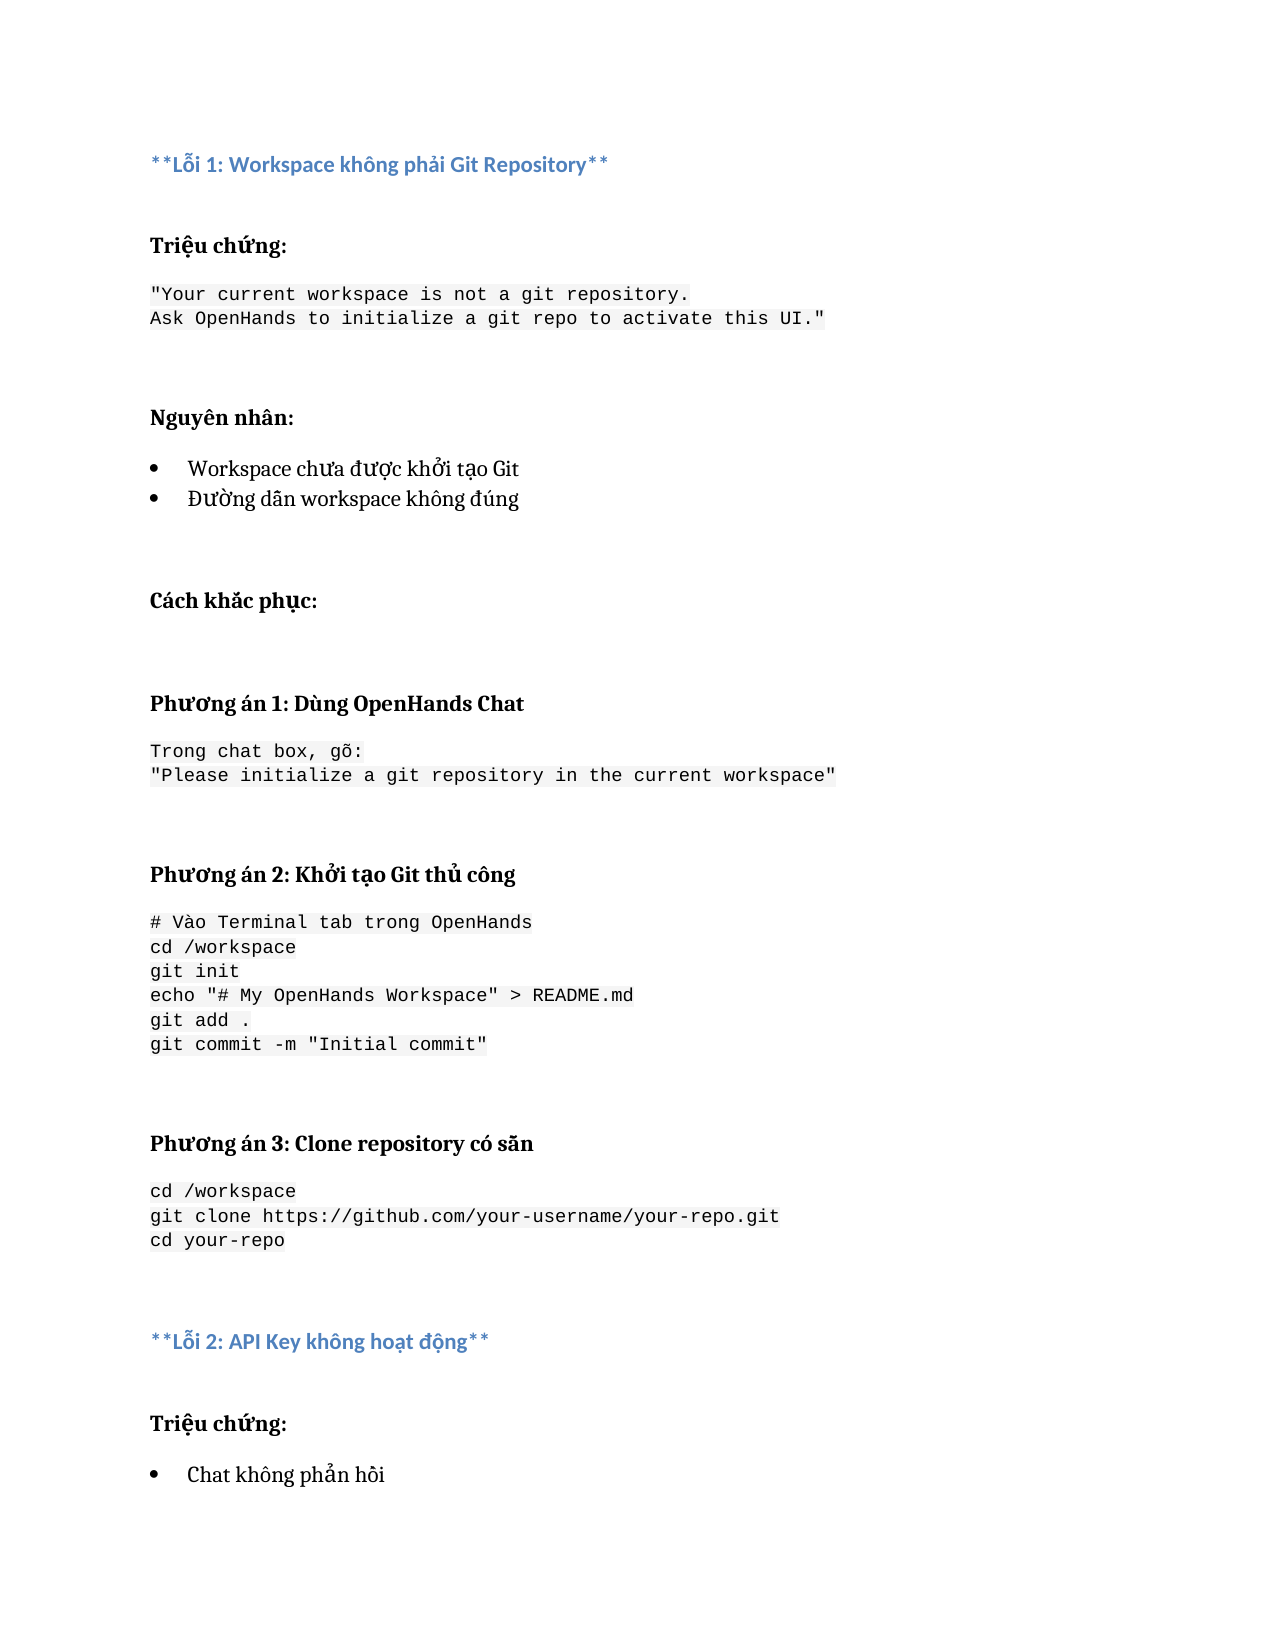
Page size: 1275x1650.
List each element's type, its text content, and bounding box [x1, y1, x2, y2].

text Phương án 1: Dùng OpenHands Chat [150, 690, 1125, 717]
list Chat không phản hồi [150, 1461, 1125, 1488]
subtitle **Lỗi 1: Workspace không phải Git Repository** [150, 150, 1125, 178]
text Trong chat box, gõ: "Please initialize a git repository in the current workspace" [150, 741, 1125, 787]
text Triệu chứng: [150, 1410, 1125, 1437]
text cd /workspace git clone https://github.com/your-username/your-repo.git cd your-repo [150, 1182, 1125, 1252]
text "Your current workspace is not a git repository. Ask OpenHands to initialize a git repo to activate this UI." [150, 284, 1125, 330]
text Cách khắc phục: [150, 588, 1125, 614]
text Triệu chứng: [150, 233, 1125, 259]
text Phương án 2: Khởi tạo Git thủ công [150, 862, 1125, 888]
subtitle **Lỗi 2: API Key không hoạt động** [150, 1327, 1125, 1355]
text # Vào Terminal tab trong OpenHands cd /workspace git init echo "# My OpenHands Workspace" > README.md git add . git commit -m "Initial commit" [150, 913, 1125, 1056]
list Workspace chưa được khởi tạo Git [150, 456, 1125, 482]
text Nguyên nhân: [150, 405, 1125, 431]
text Phương án 3: Clone repository có sẵn [150, 1131, 1125, 1157]
list Đường dẫn workspace không đúng [150, 486, 1125, 512]
